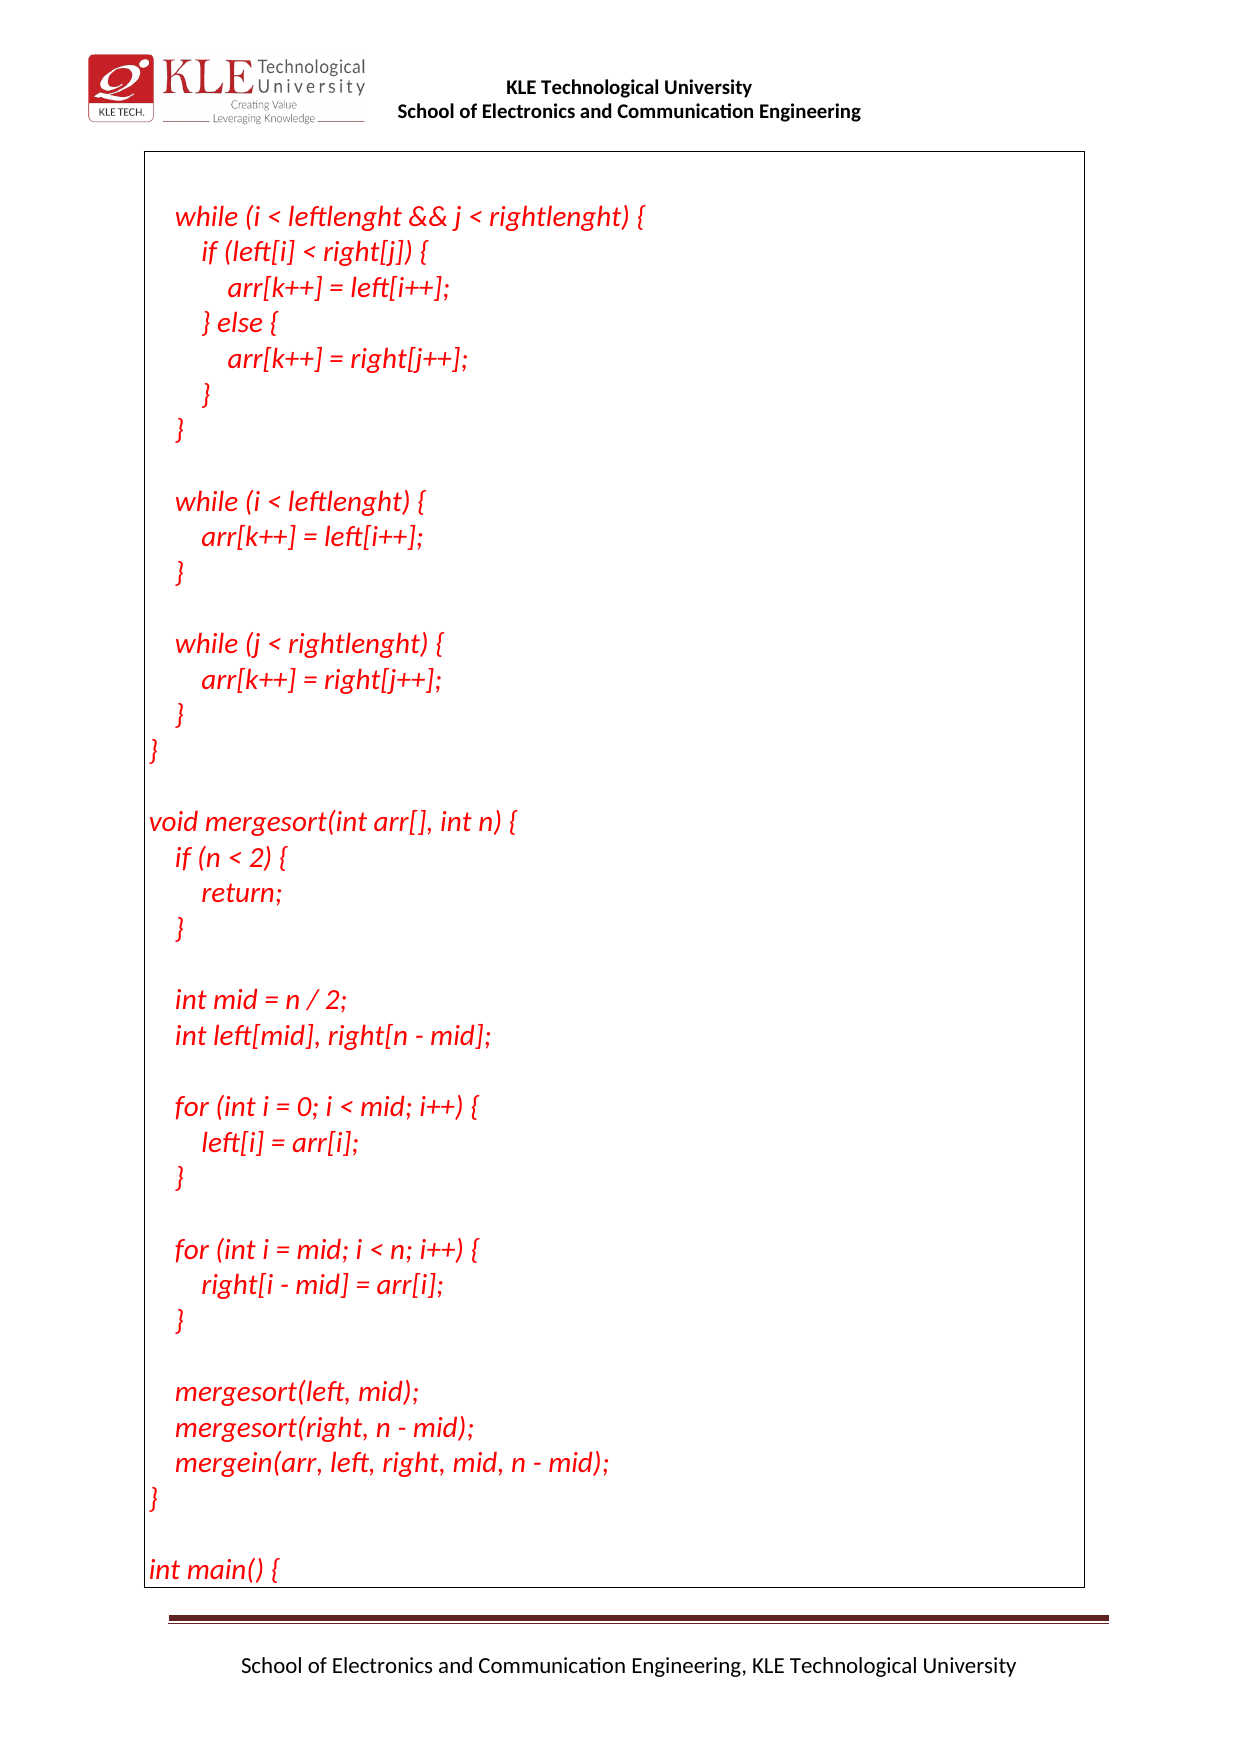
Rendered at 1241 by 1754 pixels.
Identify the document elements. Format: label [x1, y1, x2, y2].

table_cell [145, 152, 1084, 1587]
picture [88, 50, 368, 125]
